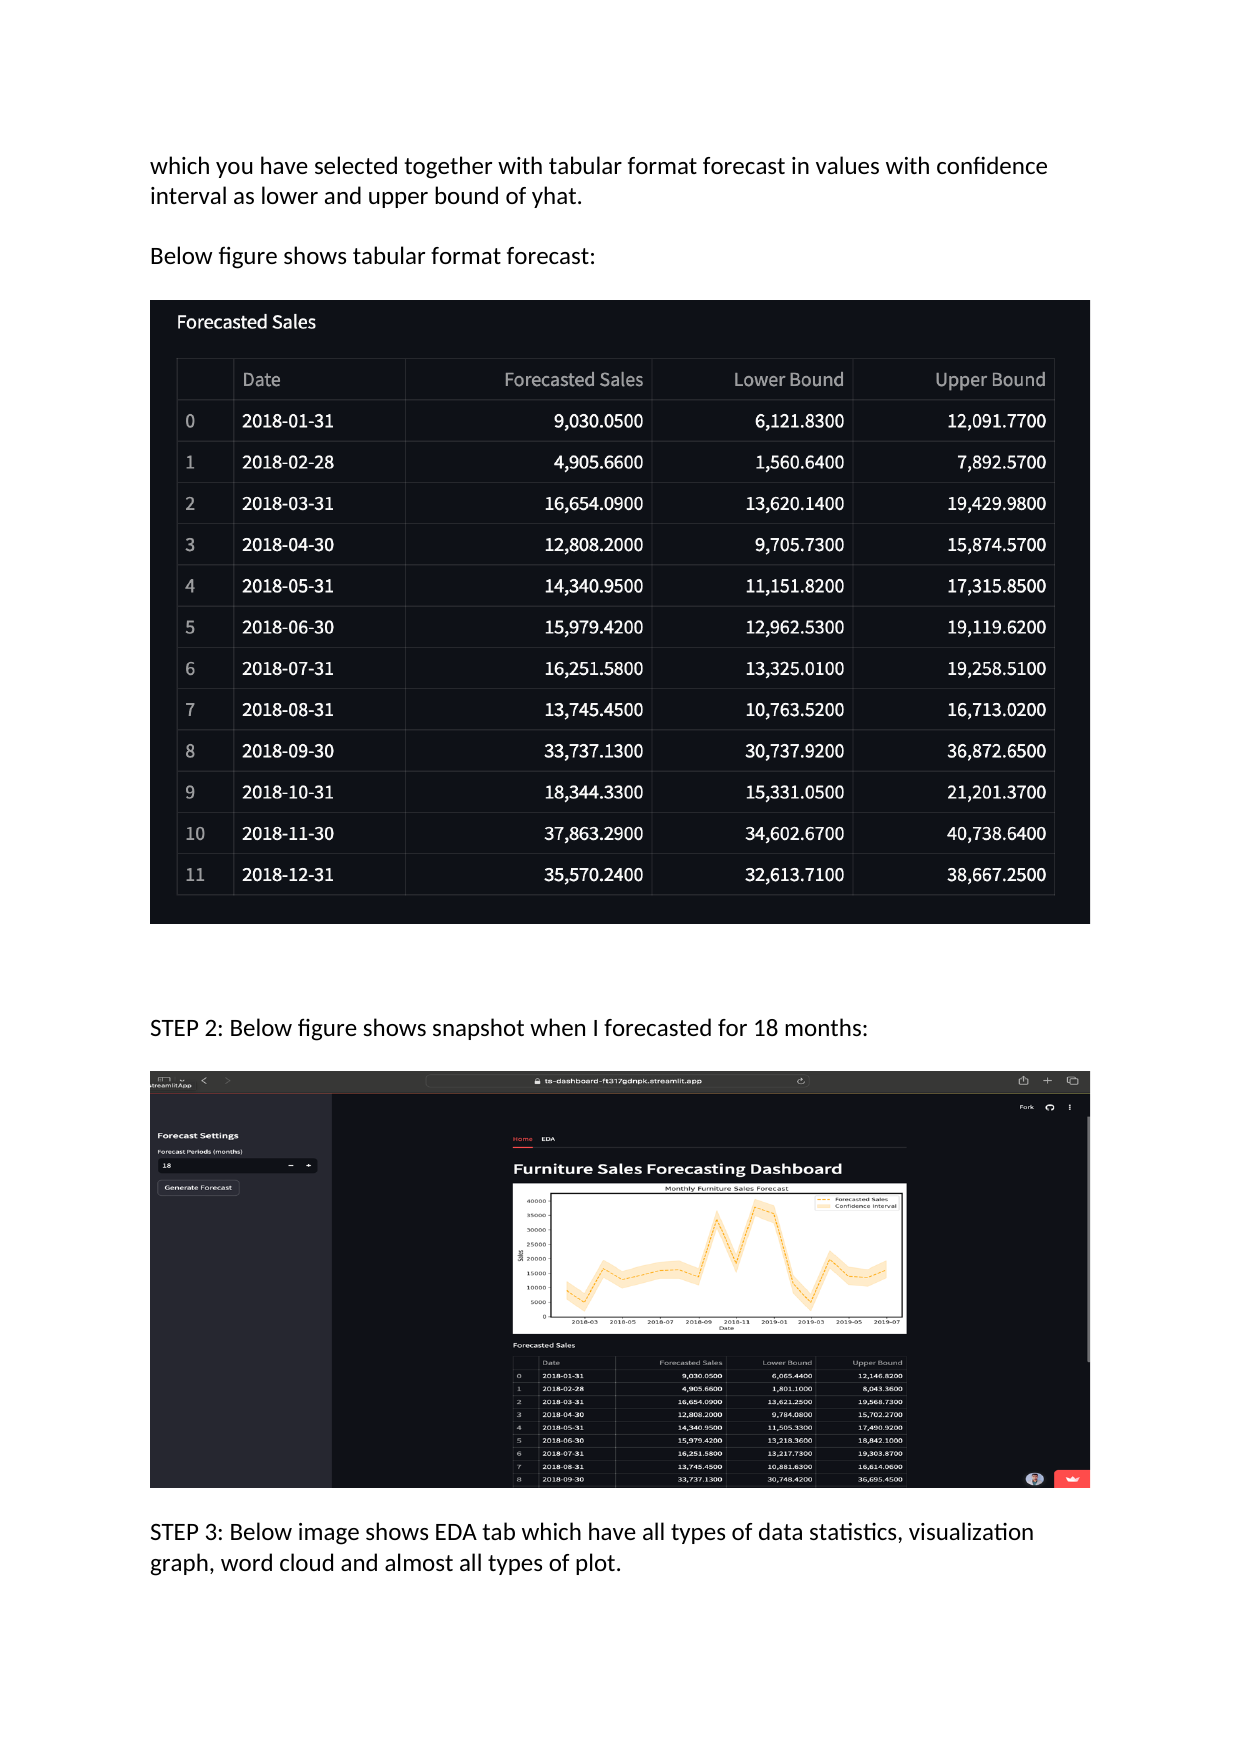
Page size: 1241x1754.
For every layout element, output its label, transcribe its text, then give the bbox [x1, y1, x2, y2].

text STEP 3: Below image shows EDA tab which have all types of data statistics, visualization graph, word cloud and almost all types of plot. [150, 1516, 1090, 1577]
text Below figure shows tabular format forecast: [150, 240, 1090, 271]
picture [150, 300, 1091, 924]
text STEP 2: Below figure shows snapshot when I forecasted for 18 months: [150, 1012, 1090, 1043]
picture [150, 1071, 1091, 1488]
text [150, 150, 1090, 211]
